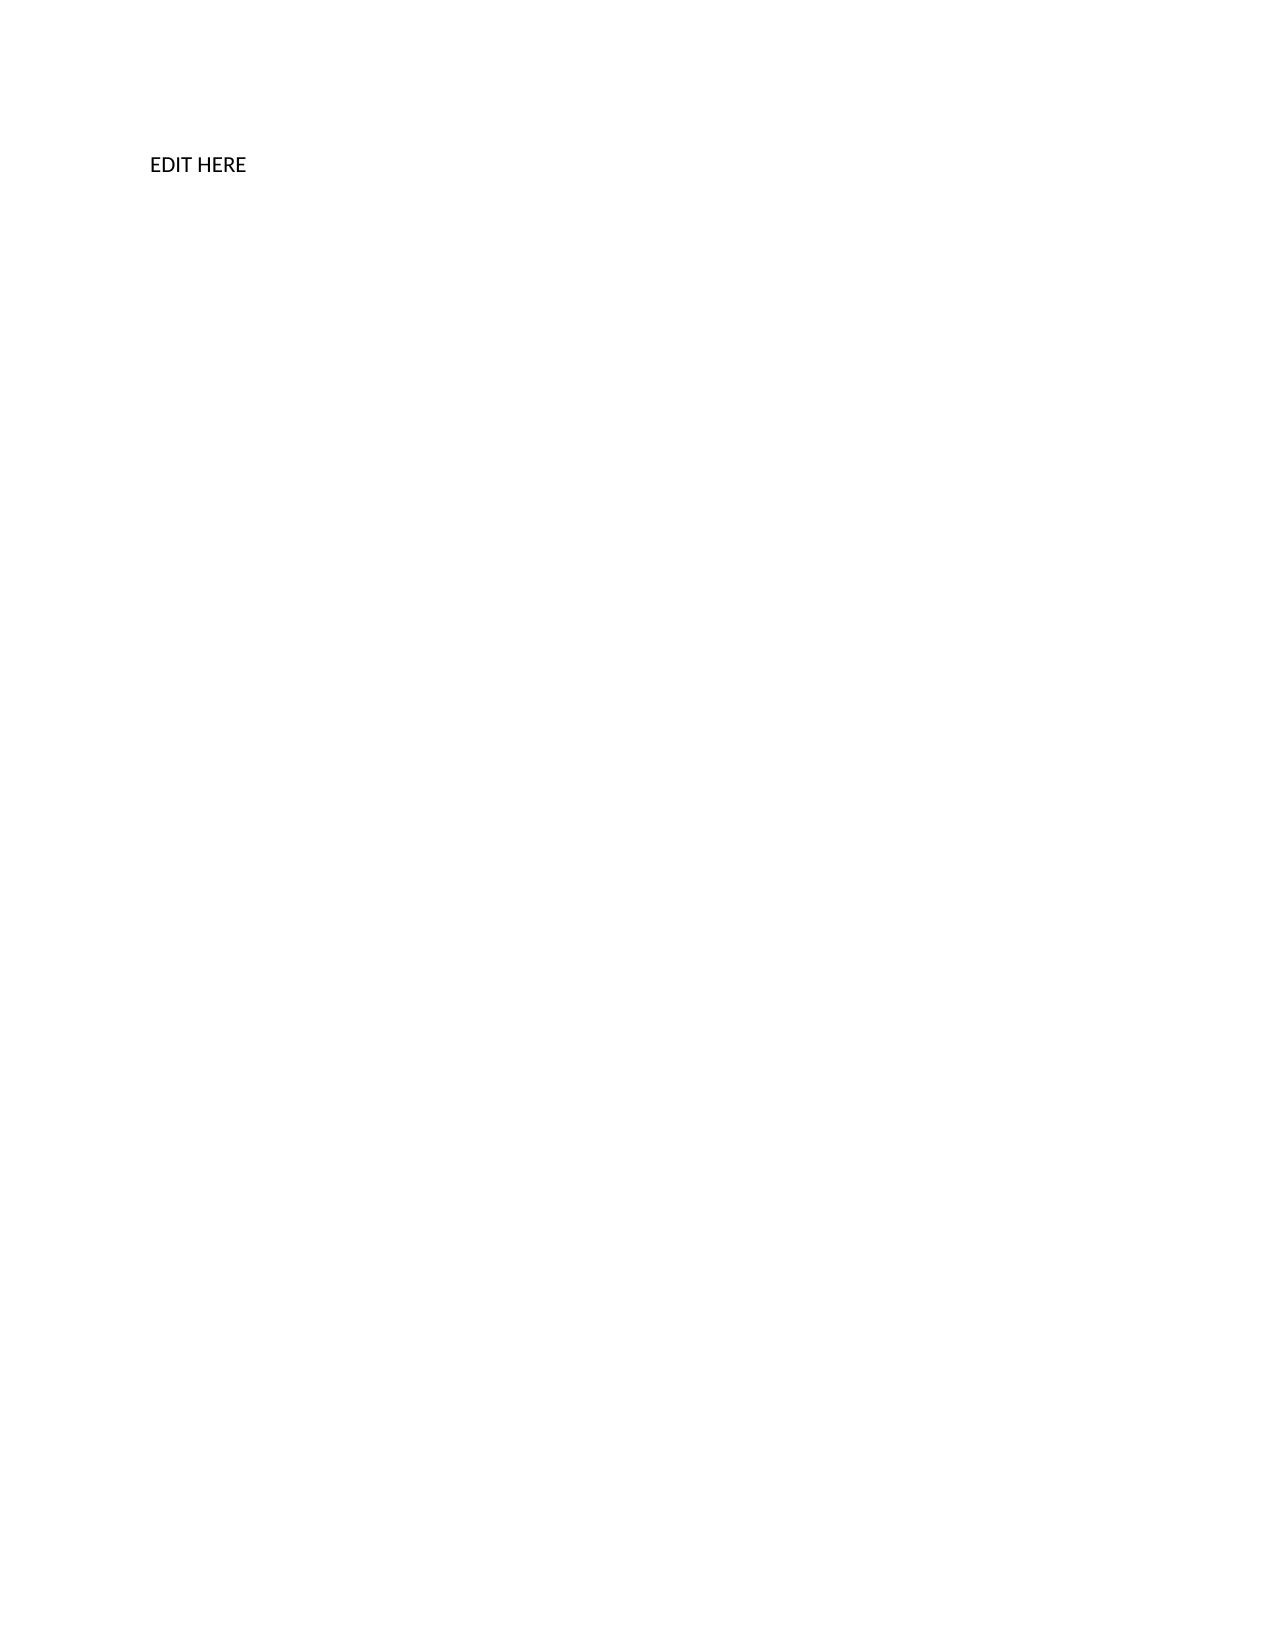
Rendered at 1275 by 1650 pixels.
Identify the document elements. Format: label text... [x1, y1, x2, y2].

text EDIT HERE [150, 150, 1125, 178]
